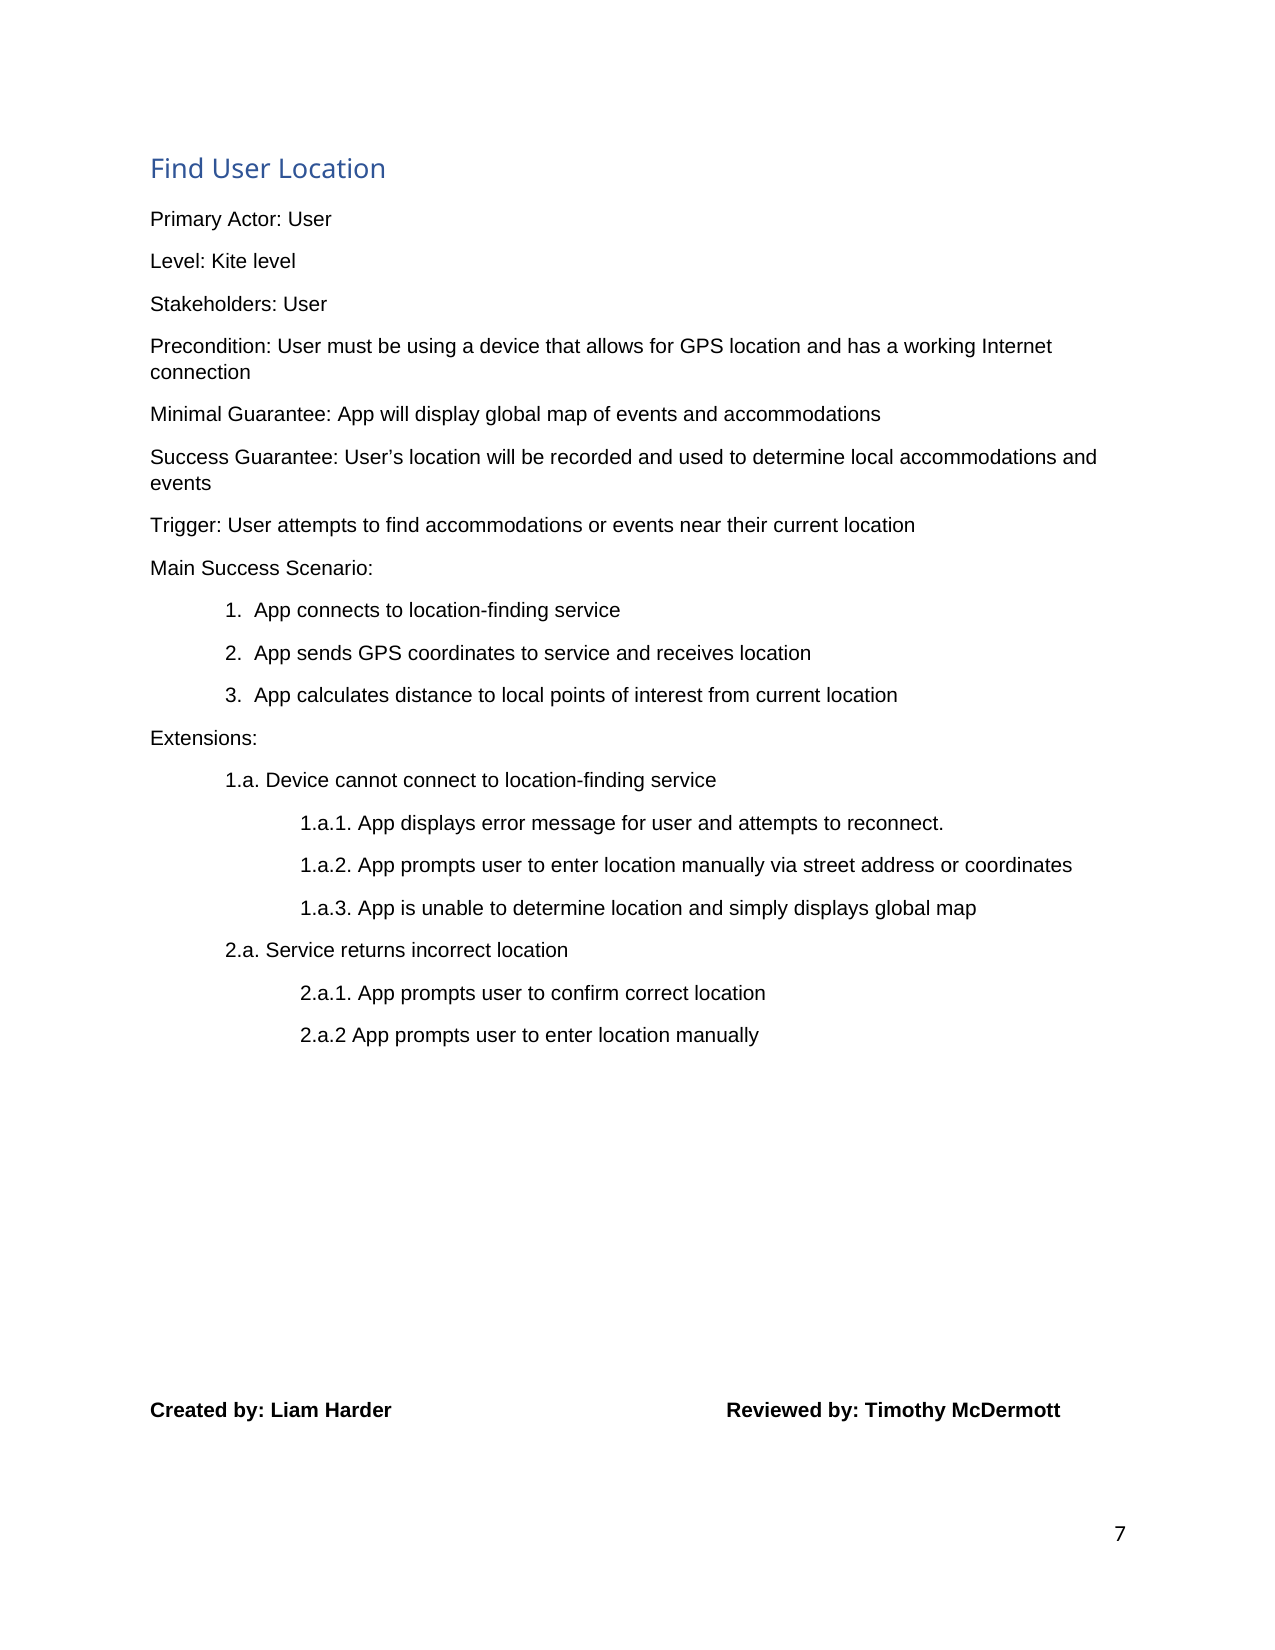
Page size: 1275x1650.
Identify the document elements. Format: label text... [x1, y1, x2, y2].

text 1.a. Device cannot connect to location-finding service [150, 768, 1125, 792]
text 1.a.2. App prompts user to enter location manually via street address or coordinates [150, 853, 1125, 877]
text Precondition: User must be using a device that allows for GPS location and has a working Internet connection [150, 334, 1125, 384]
text Primary Actor: User [150, 206, 1125, 230]
text 2.a.2 App prompts user to enter location manually [150, 1023, 1125, 1047]
text 3. App calculates distance to local points of interest from current location [150, 683, 1125, 707]
text 2. App sends GPS coordinates to service and receives location [150, 641, 1125, 664]
text Minimal Guarantee: App will display global map of events and accommodations [150, 402, 1125, 426]
text 1.a.3. App is unable to determine location and simply displays global map [150, 896, 1125, 919]
text Level: Kite level [150, 249, 1125, 273]
text Extensions: [150, 726, 1125, 749]
text 2.a. Service returns incorrect location [150, 938, 1125, 962]
text Success Guarantee: User’s location will be recorded and used to determine local accommodations and events [150, 445, 1125, 494]
text Created by: Liam Harder Reviewed by: Timothy McDermott [150, 1398, 1125, 1422]
text Trigger: User attempts to find accommodations or events near their current location [150, 513, 1125, 537]
text Find User Location [150, 150, 1125, 187]
text 1.a.1. App displays error message for user and attempts to reconnect. [150, 811, 1125, 834]
text Main Success Scenario: [150, 556, 1125, 579]
text 2.a.1. App prompts user to confirm correct location [150, 981, 1125, 1004]
text 1. App connects to location-finding service [150, 598, 1125, 622]
text Stakeholders: User [150, 291, 1125, 315]
